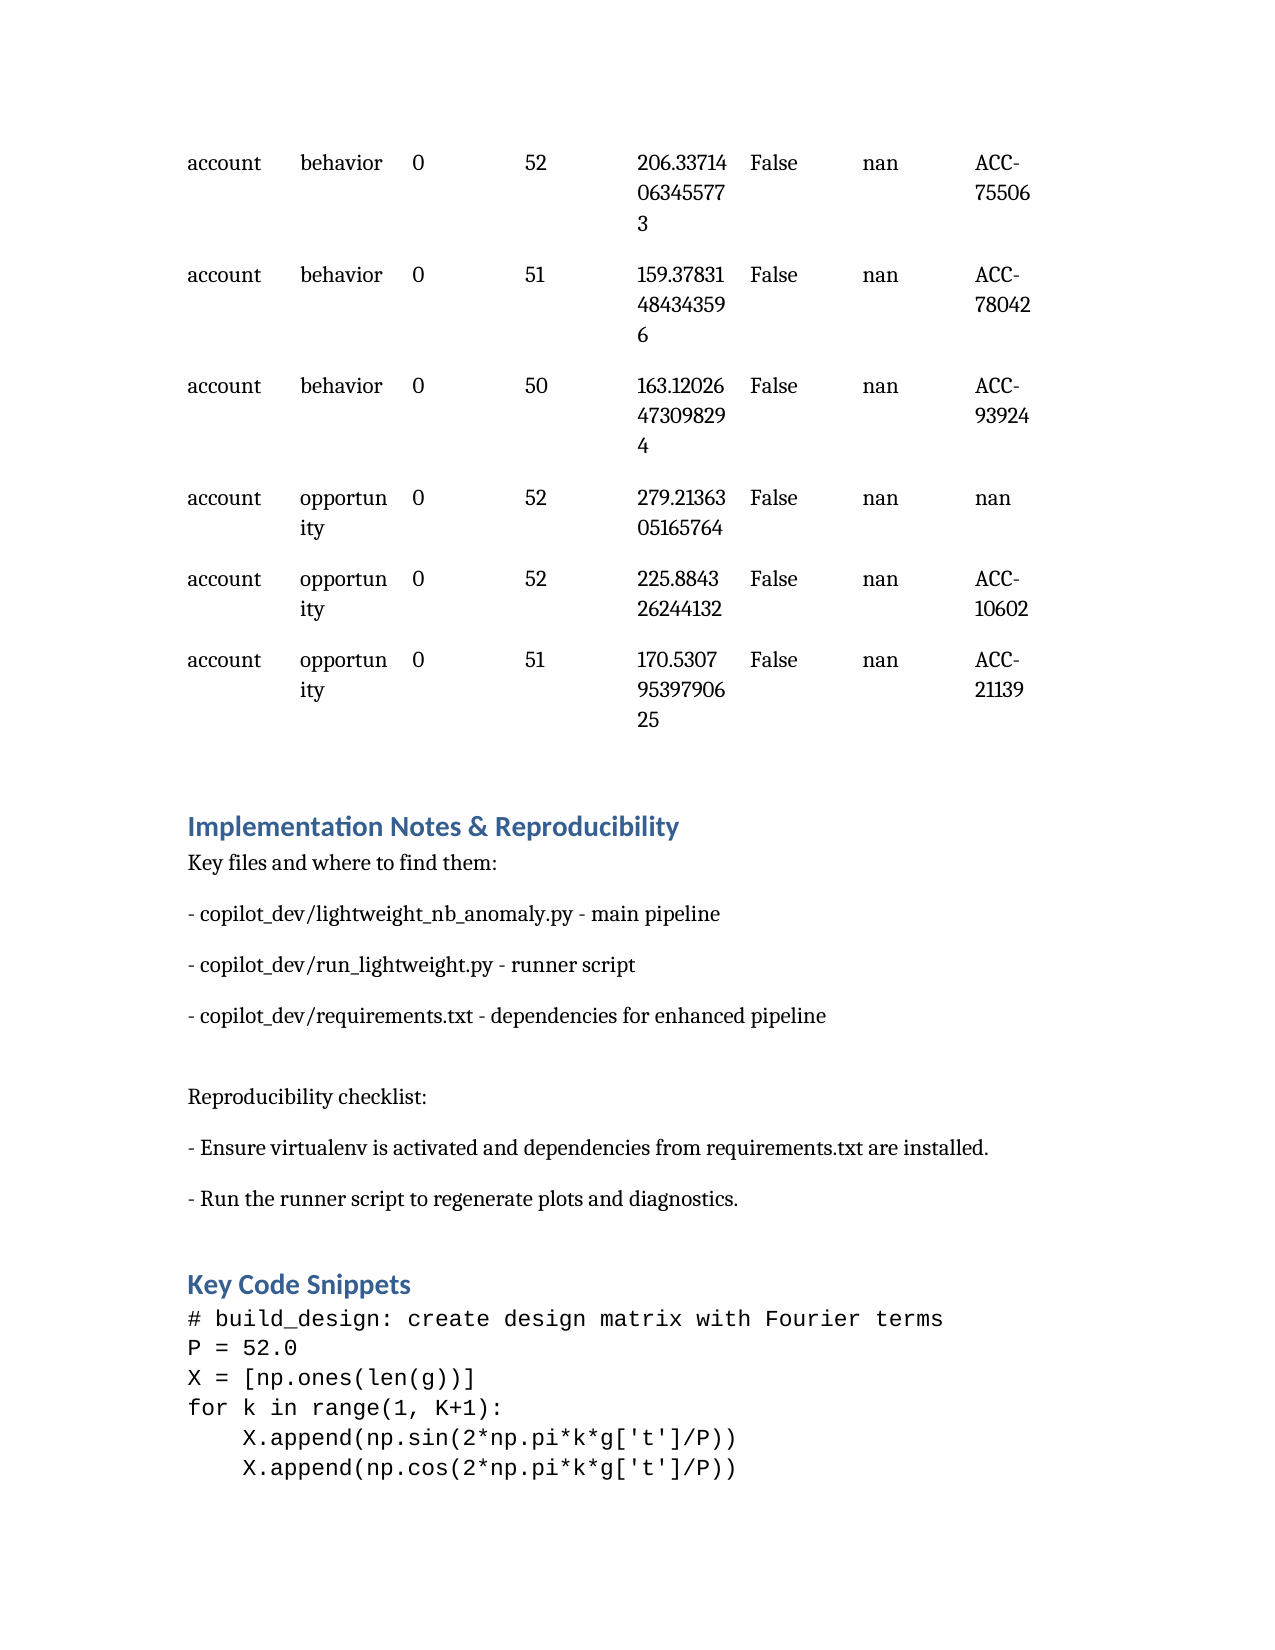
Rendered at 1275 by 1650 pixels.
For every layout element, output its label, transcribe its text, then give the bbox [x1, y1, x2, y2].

table_cell False [739, 484, 851, 566]
text - copilot_dev/run_lightweight.py - runner script [187, 951, 1087, 978]
table_cell behavior [289, 373, 401, 484]
table_cell False [739, 566, 851, 647]
text - copilot_dev/requirements.txt - dependencies for enhanced pipeline [187, 1002, 1087, 1029]
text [187, 1307, 1087, 1482]
table_cell 170.53079539790625 [626, 647, 739, 758]
text - Run the runner script to regenerate plots and diagnostics. [187, 1186, 1087, 1212]
table_cell ACC-78042 [964, 261, 1076, 373]
table_cell 0 [401, 373, 514, 484]
table_cell 206.33714063455773 [626, 150, 739, 261]
table_cell account [176, 484, 289, 566]
table_cell 51 [514, 647, 626, 758]
table_cell behavior [289, 261, 401, 373]
table_cell nan [851, 373, 964, 484]
table_cell 0 [401, 566, 514, 647]
table_cell 163.12026473098294 [626, 373, 739, 484]
table_cell 0 [401, 647, 514, 758]
text - Ensure virtualenv is activated and dependencies from requirements.txt are installed. [187, 1135, 1087, 1161]
table_cell 50 [514, 373, 626, 484]
table_cell opportunity [289, 647, 401, 758]
table_cell 52 [514, 484, 626, 566]
table_cell nan [851, 484, 964, 566]
table_cell ACC-10602 [964, 566, 1076, 647]
table_cell account [176, 261, 289, 373]
table_cell account [176, 647, 289, 758]
table_cell 51 [514, 261, 626, 373]
text Reproducibility checklist: [187, 1053, 1087, 1110]
table_cell behavior [289, 150, 401, 261]
table_cell ACC-93924 [964, 373, 1076, 484]
table_cell False [739, 150, 851, 261]
table_cell nan [964, 484, 1076, 566]
table_cell nan [851, 261, 964, 373]
subtitle Implementation Notes & Reproducibility [187, 808, 1087, 844]
text Key files and where to find them: [187, 849, 1087, 876]
table_cell 225.884326244132 [626, 566, 739, 647]
text - copilot_dev/lightweight_nb_anomaly.py - main pipeline [187, 900, 1087, 927]
table_cell ACC-21139 [964, 647, 1076, 758]
table_cell False [739, 261, 851, 373]
subtitle Key Code Snippets [187, 1266, 1087, 1302]
table_cell account [176, 373, 289, 484]
table_cell account [176, 566, 289, 647]
table_cell nan [851, 566, 964, 647]
table_cell 279.2136305165764 [626, 484, 739, 566]
table_cell False [739, 647, 851, 758]
table_cell 52 [514, 566, 626, 647]
table_cell 52 [514, 150, 626, 261]
table_cell False [739, 373, 851, 484]
table_cell nan [851, 150, 964, 261]
table_cell 0 [401, 484, 514, 566]
table_cell ACC-75506 [964, 150, 1076, 261]
table_cell opportunity [289, 566, 401, 647]
table_cell 0 [401, 150, 514, 261]
table_cell account [176, 150, 289, 261]
table_cell opportunity [289, 484, 401, 566]
table_cell nan [851, 647, 964, 758]
table_cell 159.37831484343596 [626, 261, 739, 373]
table_cell 0 [401, 261, 514, 373]
